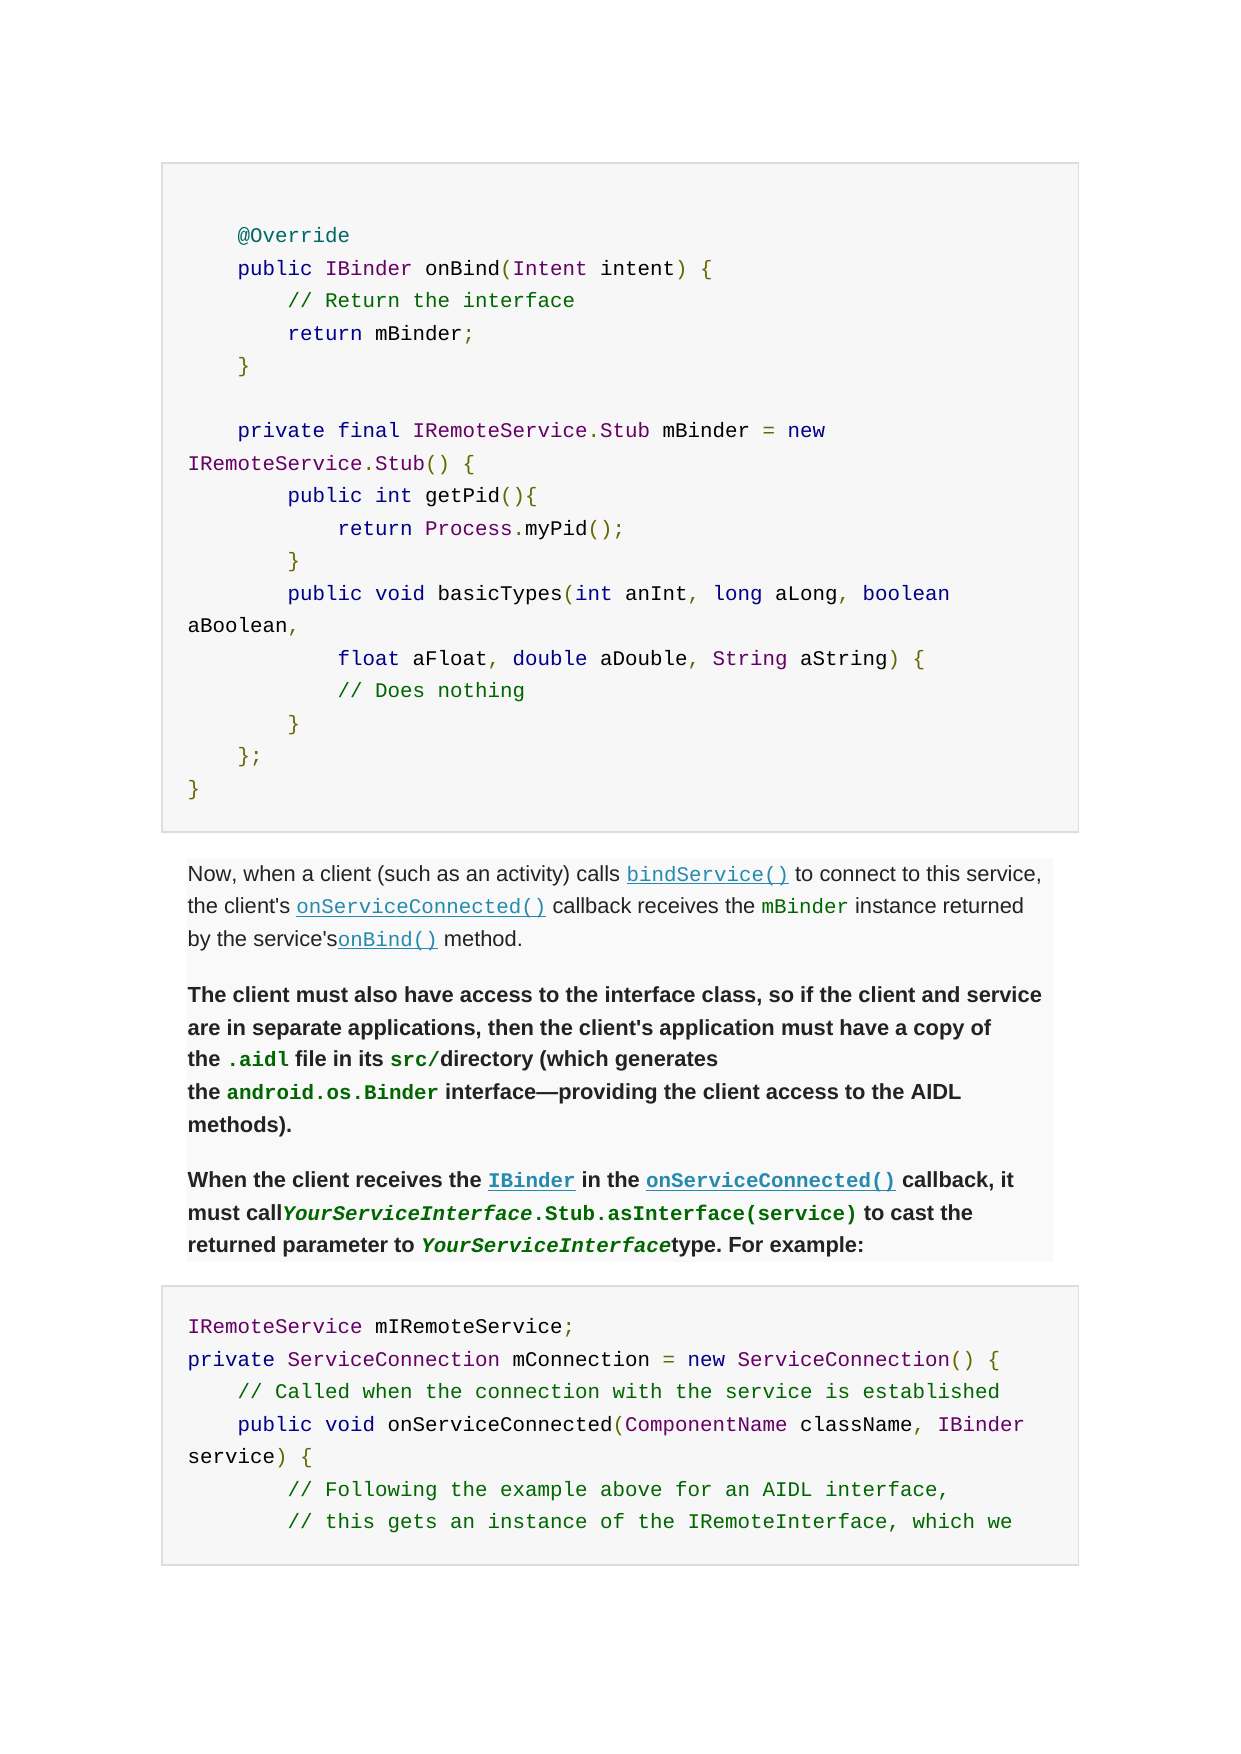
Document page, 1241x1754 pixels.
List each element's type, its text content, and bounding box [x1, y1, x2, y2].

text When the client receives the IBinder in the onServiceConnected() callback, it must callYourServiceInterface.Stub.asInterface(service) to cast the returned parameter to YourServiceInterfacetype. For example: [187, 1164, 1053, 1262]
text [163, 1287, 1078, 1564]
text Now, when a client (such as an activity) calls bindService() to connect to this service, the client's onServiceConnected() callback receives the mBinder instance returned by the service'sonBind() method. [187, 858, 1053, 955]
text The client must also have access to the interface class, so if the client and service are in separate applications, then the client's application must have a copy of the .aidl file in its src/directory (which generates the android.os.Binder interface—providing the client access to the AIDL methods). [187, 978, 1053, 1141]
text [163, 164, 1078, 831]
